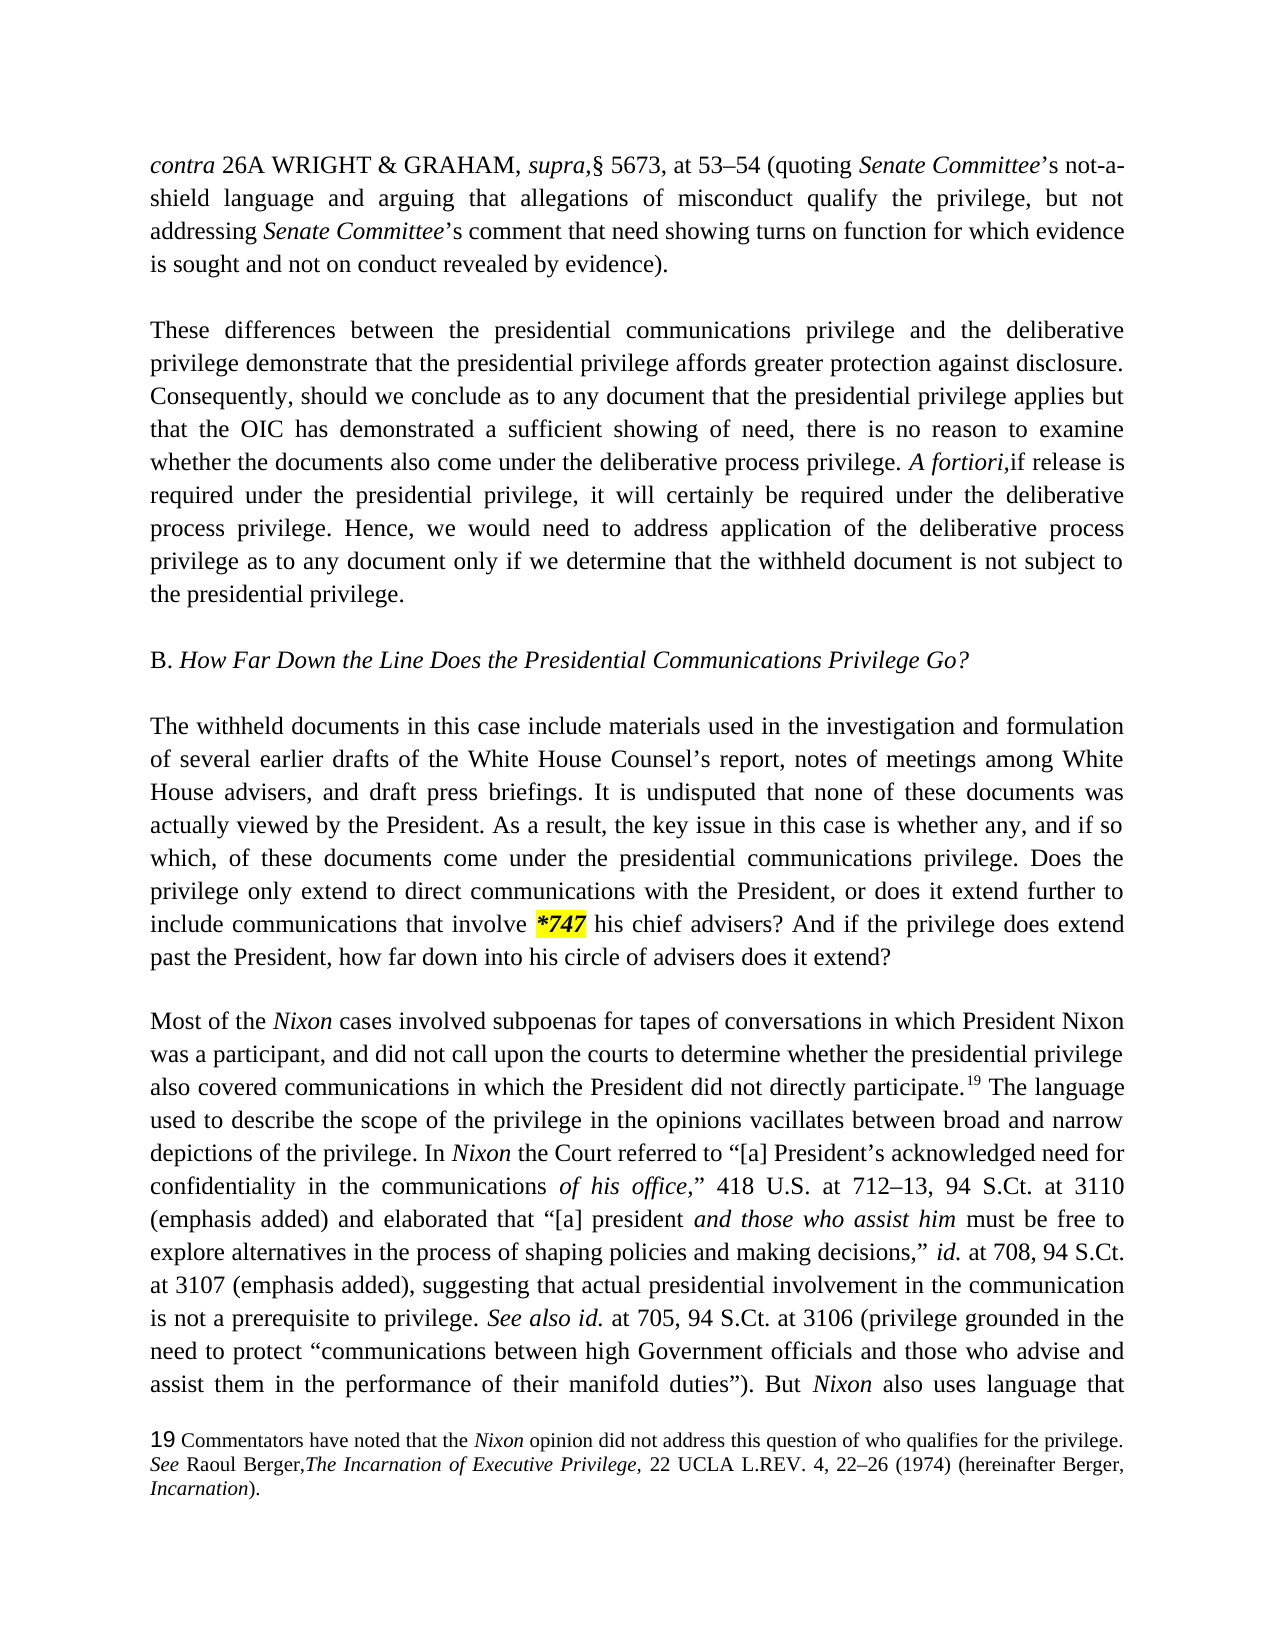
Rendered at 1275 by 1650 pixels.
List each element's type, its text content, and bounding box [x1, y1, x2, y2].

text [150, 1006, 1125, 1398]
text The withheld documents in this case include materials used in the investigation and formulation of several earlier drafts of the White House Counsel’s report, notes of meetings among White House advisers, and draft press briefings. It is undisputed that none of these documents was actually viewed by the President. As a result, the key issue in this case is whether any, and if so which, of these documents come under the presidential communications privilege. Does the privilege only extend to direct communications with the President, or does it extend further to include communications that involve *747 his chief advisers? And if the privilege does extend past the President, how far down into his circle of advisers does it extend? [150, 711, 1125, 971]
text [150, 150, 1125, 278]
text B. How Far Down the Line Does the Presidential Communications Privilege Go? [150, 645, 1125, 674]
text These differences between the presidential communications privilege and the deliberative privilege demonstrate that the presidential privilege affords greater protection against disclosure. Consequently, should we conclude as to any document that the presidential privilege applies but that the OIC has demonstrated a sufficient showing of need, there is no reason to examine whether the documents also come under the deliberative process privilege. A fortiori,if release is required under the presidential privilege, it will certainly be required under the deliberative process privilege. Hence, we would need to address application of the deliberative process privilege as to any document only if we determine that the withheld document is not subject to the presidential privilege. [150, 315, 1125, 608]
